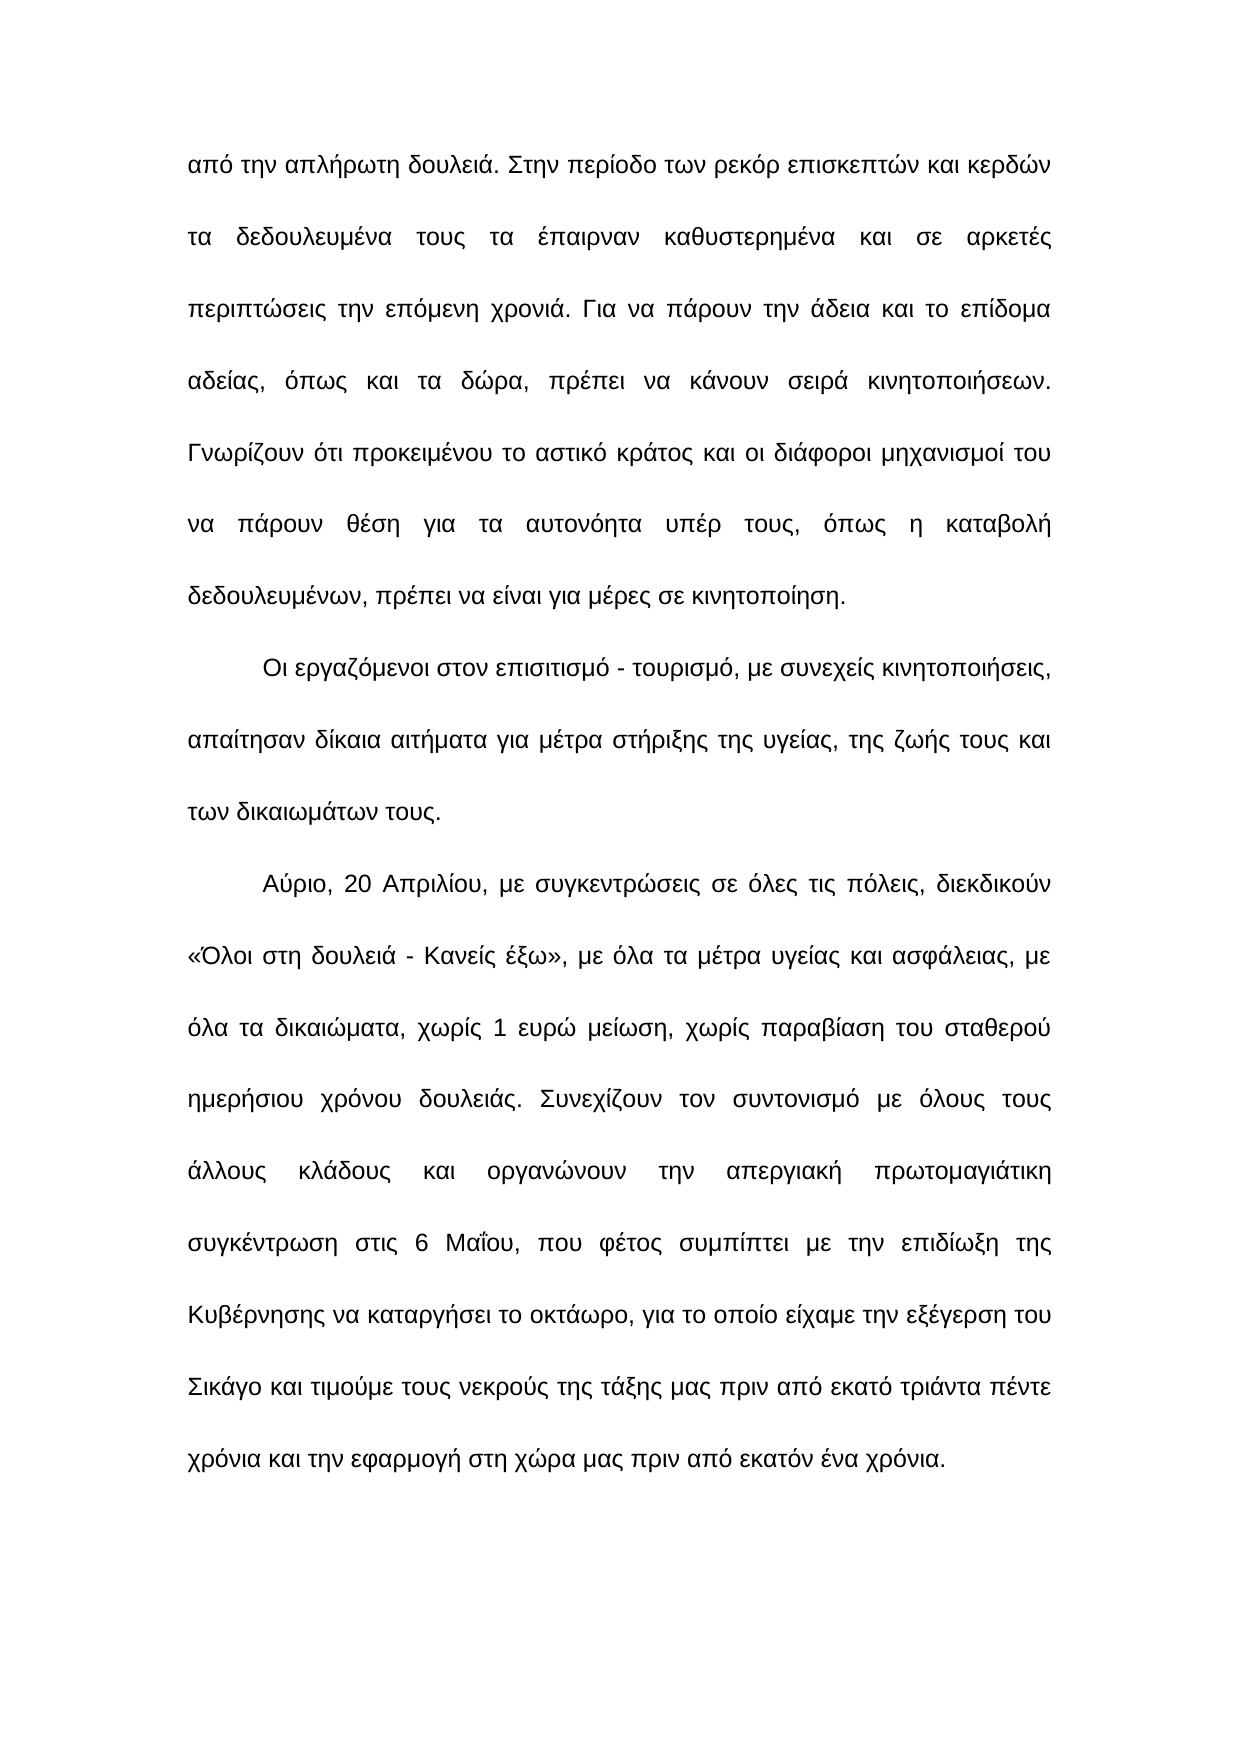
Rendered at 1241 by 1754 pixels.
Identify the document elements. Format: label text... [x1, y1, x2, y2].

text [187, 150, 1053, 610]
text Οι εργαζόμενοι στον επισιτισμό - τουρισμό, με συνεχείς κινητοποιήσεις, απαίτησαν δίκαια αιτήματα για μέτρα στήριξης της υγείας, της ζωής τους και των δικαιωμάτων τους. [187, 653, 1053, 826]
text Αύριο, 20 Απριλίου, με συγκεντρώσεις σε όλες τις πόλεις, διεκδικούν «Όλοι στη δουλειά - Κανείς έξω», με όλα τα μέτρα υγείας και ασφάλειας, με όλα τα δικαιώματα, χωρίς 1 ευρώ μείωση, χωρίς παραβίαση του σταθερού ημερήσιου χρόνου δουλειάς. Συνεχίζουν τον συντονισμό με όλους τους άλλους κλάδους και οργανώνουν την απεργιακή πρωτομαγιάτικη συγκέντρωση στις 6 Μαΐου, που φέτος συμπίπτει με την επιδίωξη της Κυβέρνησης να καταργήσει το οκτάωρο, για το οποίο είχαμε την εξέγερση του Σικάγο και τιμούμε τους νεκρούς της τάξης μας πριν από εκατό τριάντα πέντε χρόνια και την εφαρμογή στη χώρα μας πριν από εκατόν ένα χρόνια. [187, 869, 1053, 1472]
